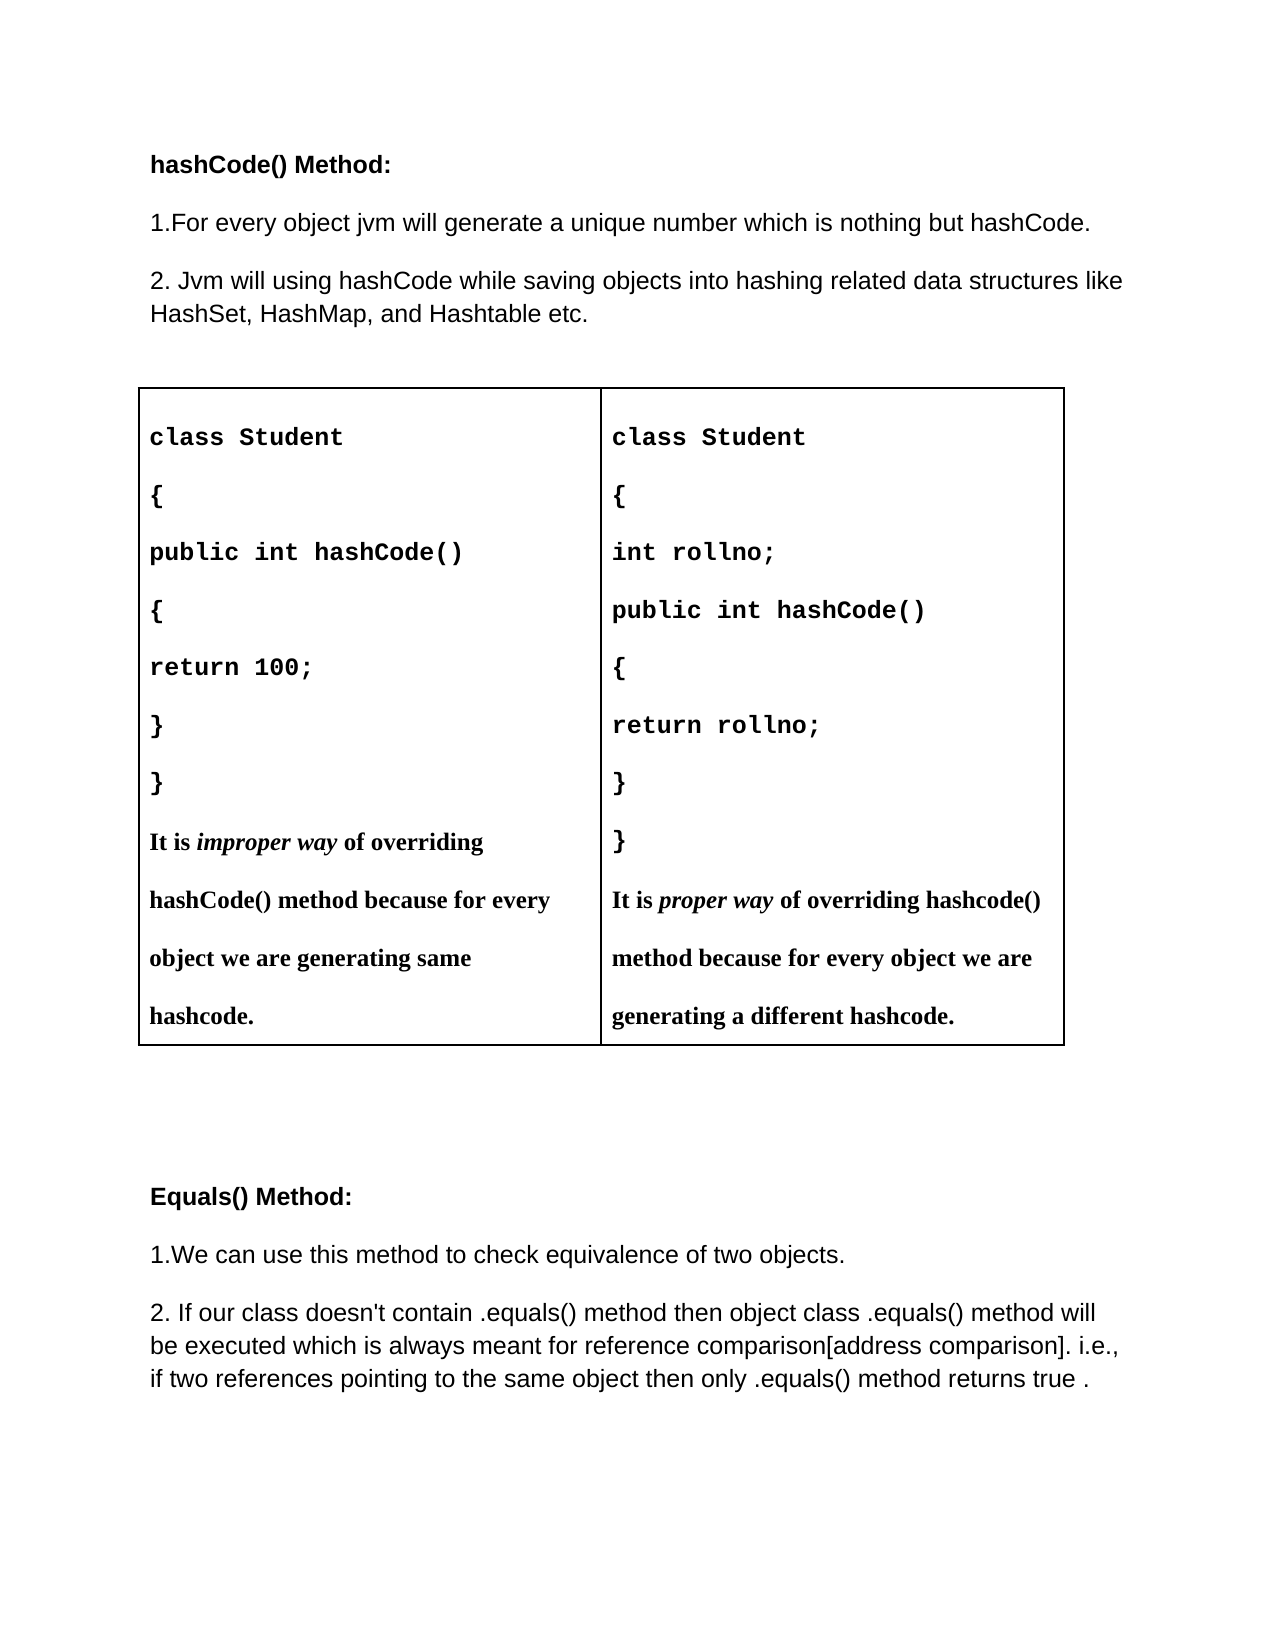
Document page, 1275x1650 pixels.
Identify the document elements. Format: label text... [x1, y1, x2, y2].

text 2. Jvm will using hashCode while saving objects into hashing related data structures like HashSet, HashMap, and Hashtable etc. [150, 266, 1125, 328]
text 1.For every object jvm will generate a unique number which is nothing but hashCode. [150, 208, 1125, 237]
table_header class Student { int rollno; public int hashCode() { return rollno; } } It is proper way of overriding hashcode() method because for every object we are generating a different hashcode. [602, 389, 1063, 1044]
text 2. If our class doesn't contain .equals() method then object class .equals() method will be executed which is always meant for reference comparison[address comparison]. i.e., if two references pointing to the same object then only .equals() method returns true . [150, 1298, 1125, 1393]
table_header class Student { public int hashCode() { return 100; } } It is improper way of overriding hashCode() method because for every object we are generating same hashcode. [140, 389, 600, 1044]
text Equals() Method: [150, 1182, 1125, 1211]
text hashCode() Method: [150, 150, 1125, 179]
text 1.We can use this method to check equivalence of two objects. [150, 1240, 1125, 1269]
